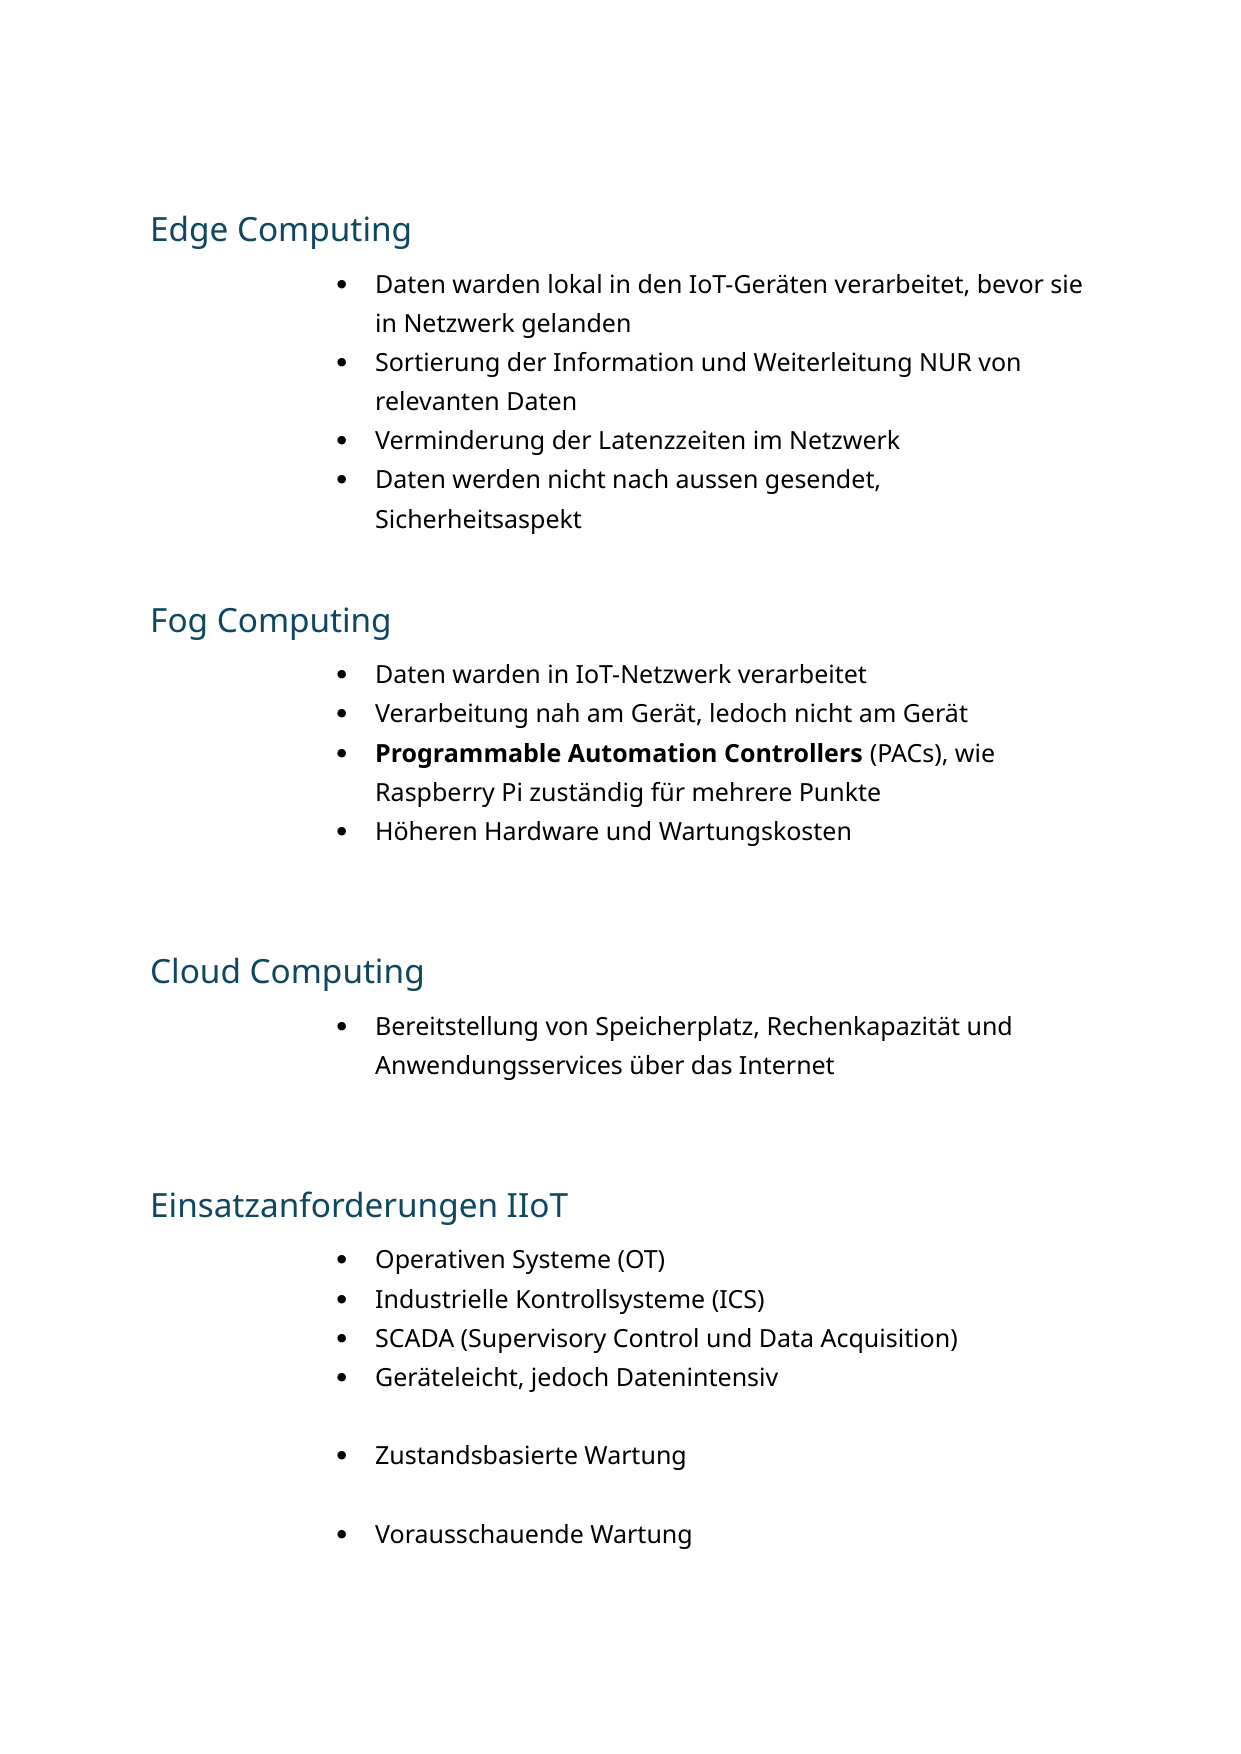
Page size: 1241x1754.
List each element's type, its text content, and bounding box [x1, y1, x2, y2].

list Vorausschauende Wartung [337, 1516, 1090, 1550]
subtitle Cloud Computing [150, 948, 1090, 993]
list Höheren Hardware und Wartungskosten [337, 813, 1090, 848]
list Industrielle Kontrollsysteme (ICS) [337, 1281, 1090, 1315]
list Geräteleicht, jedoch Datenintensiv [337, 1359, 1090, 1394]
list SCADA (Supervisory Control und Data Acquisition) [337, 1320, 1090, 1354]
list Operativen Systeme (OT) [337, 1242, 1090, 1276]
list Daten warden in IoT-Netzwerk verarbeitet [337, 657, 1090, 691]
list Programmable Automation Controllers (PACs), wie Raspberry Pi zuständig für mehrere Punkte [337, 735, 1090, 808]
list Daten warden lokal in den IoT-Geräten verarbeitet, bevor sie in Netzwerk gelanden [337, 266, 1090, 339]
list Verarbeitung nah am Gerät, ledoch nicht am Gerät [337, 696, 1090, 730]
list Verminderung der Latenzzeiten im Netzwerk [337, 423, 1090, 457]
subtitle Einsatzanforderungen IIoT [150, 1182, 1090, 1227]
list Daten werden nicht nach aussen gesendet, Sicherheitsaspekt [337, 462, 1090, 535]
subtitle Fog Computing [150, 596, 1090, 642]
list Sortierung der Information und Weiterleitung NUR von relevanten Daten [337, 345, 1090, 418]
subtitle Edge Computing [150, 206, 1090, 251]
list Bereitstellung von Speicherplatz, Rechenkapazität und Anwendungsservices über das Internet [337, 1008, 1090, 1081]
list Zustandsbasierte Wartung [337, 1438, 1090, 1472]
